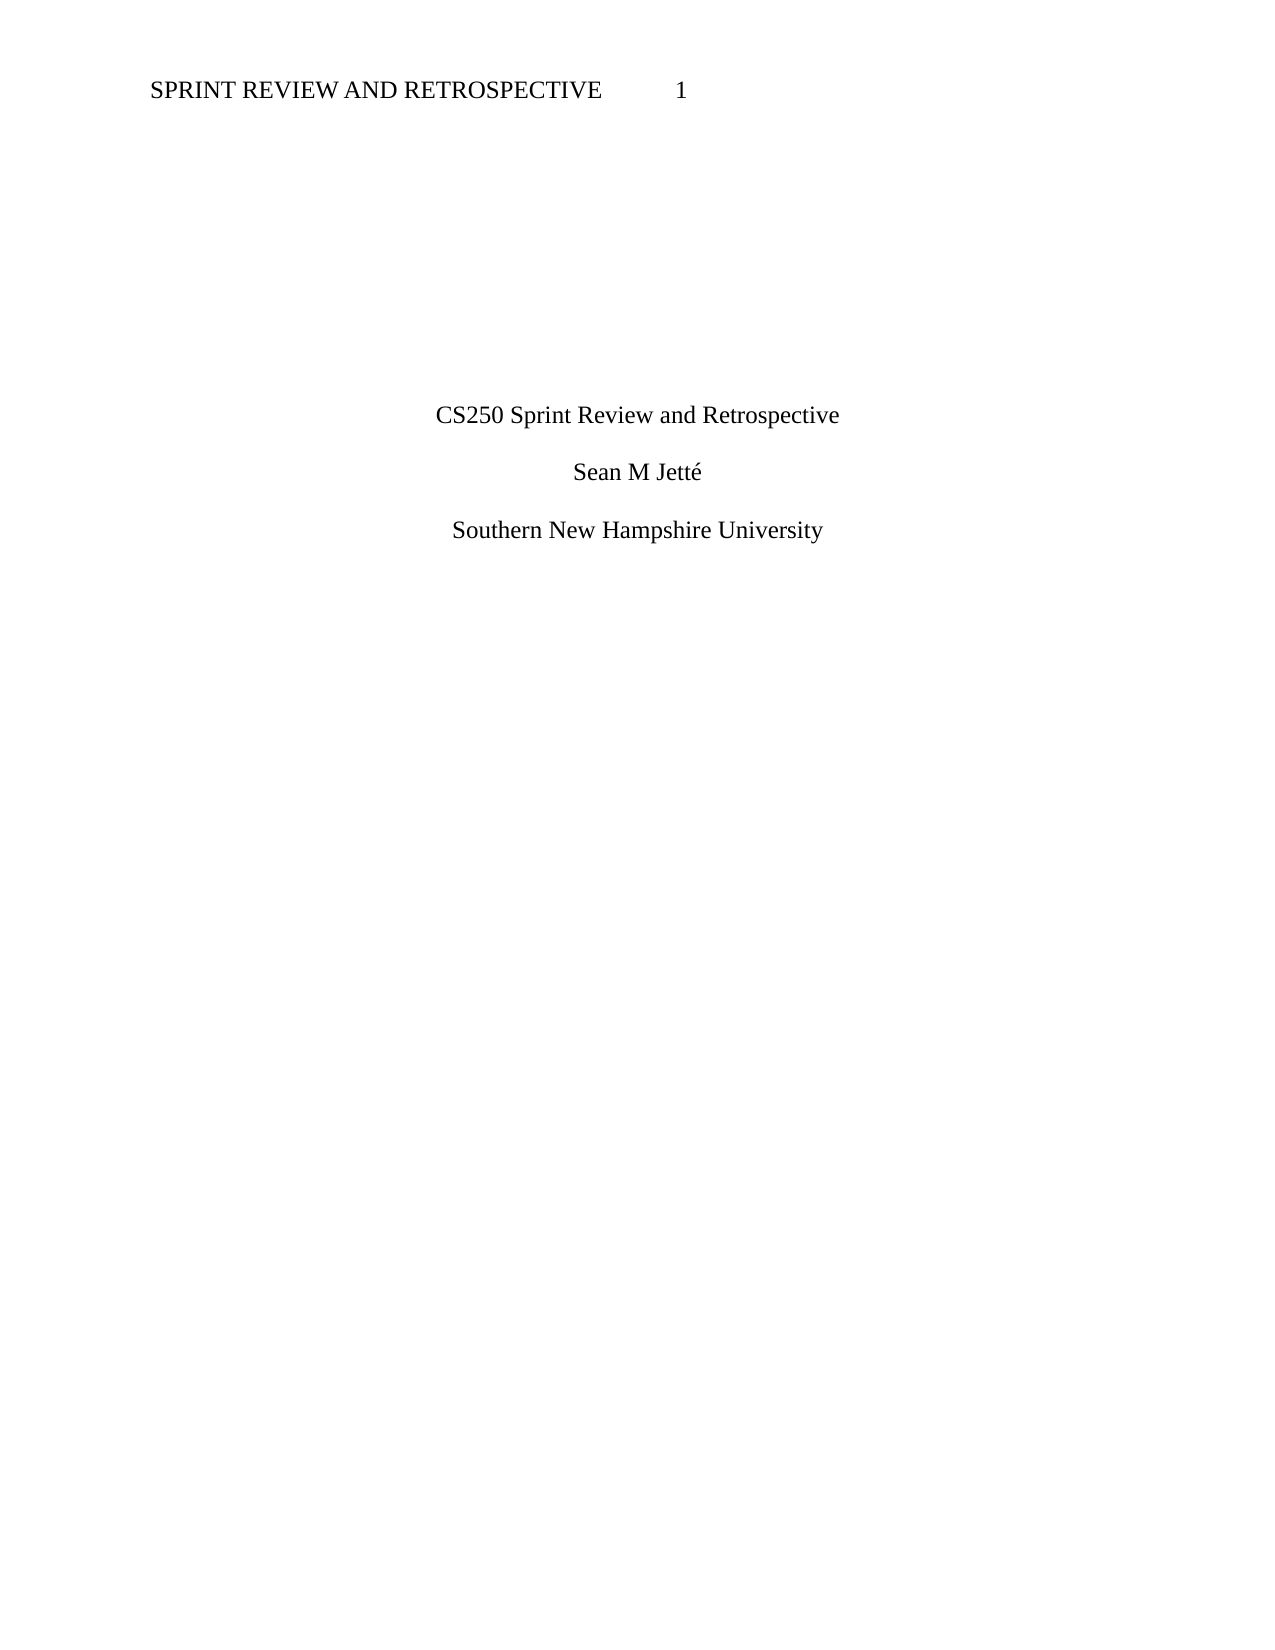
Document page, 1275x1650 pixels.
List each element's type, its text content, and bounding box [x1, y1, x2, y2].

title Sean M Jetté [150, 457, 1125, 486]
title Southern New Hampshire University [150, 515, 1125, 544]
